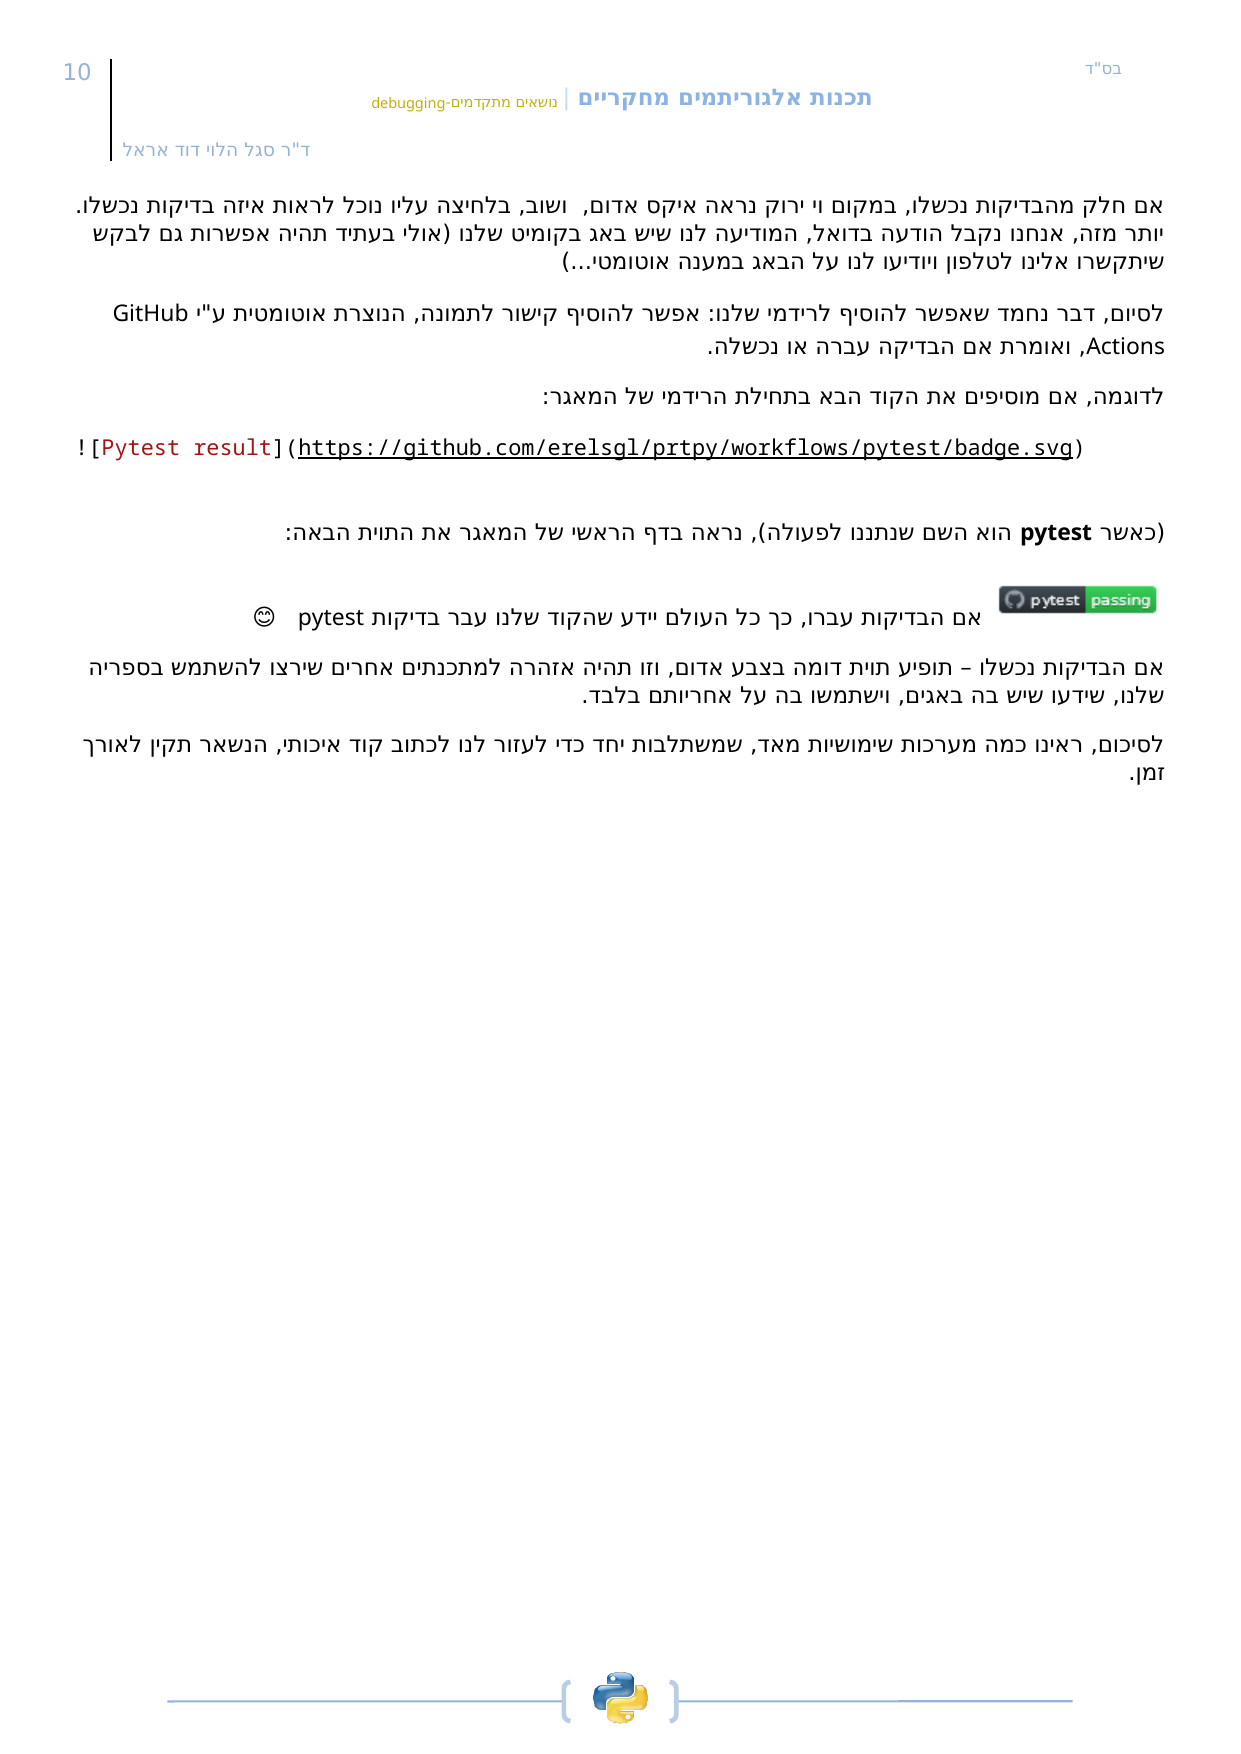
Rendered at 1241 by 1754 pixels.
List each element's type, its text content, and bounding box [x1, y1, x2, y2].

text אם חלק מהבדיקות נכשלו, במקום וי ירוק נראה איקס אדום, ושוב, בלחיצה עליו נוכל לראות איזה בדיקות נכשלו. יותר מזה, אנחנו נקבל הודעה בדואל, המודיעה לנו שיש באג בקומיט שלנו (אולי בעתיד תהיה אפשרות גם לבקש שיתקשרו אלינו לטלפון ויודיעו לנו על הבאג במענה אוטומטי...) [75, 192, 1165, 275]
text לסיכום, ראינו כמה מערכות שימושיות מאד, שמשתלבות יחד כדי לעזור לנו לכתוב קוד איכותי, הנשאר תקין לאורך זמן. [75, 731, 1165, 786]
text (כאשר pytest הוא השם שנתננו לפעולה), נראה בדף הראשי של המאגר את התוית הבאה: [75, 516, 1165, 547]
text אם הבדיקות נכשלו – תופיע תוית דומה בצבע אדום, וזו תהיה אזהרה למתכנתים אחרים שירצו להשתמש בספריה שלנו, שידעו שיש בה באגים, וישתמשו בה על אחריותם בלבד. [75, 654, 1165, 709]
text אם הבדיקות עברו, כך כל העולם יידע שהקוד שלנו עבר בדיקות pytest 😊 [75, 569, 1165, 632]
text לדוגמה, אם מוסיפים את הקוד הבא בתחילת הרידמי של המאגר: [75, 383, 1165, 410]
picture [585, 1661, 655, 1744]
text לסיום, דבר נחמד שאפשר להוסיף לרידמי שלנו: אפשר להוסיף קישור לתמונה, הנוצרת אוטומטית ע"י GitHub Actions, ואומרת אם הבדיקה עברה או נכשלה. [75, 297, 1165, 361]
text ![Pytest result](https://github.com/erelsgl/prtpy/workflows/pytest/badge.svg) [75, 432, 1165, 462]
picture [990, 569, 1166, 626]
